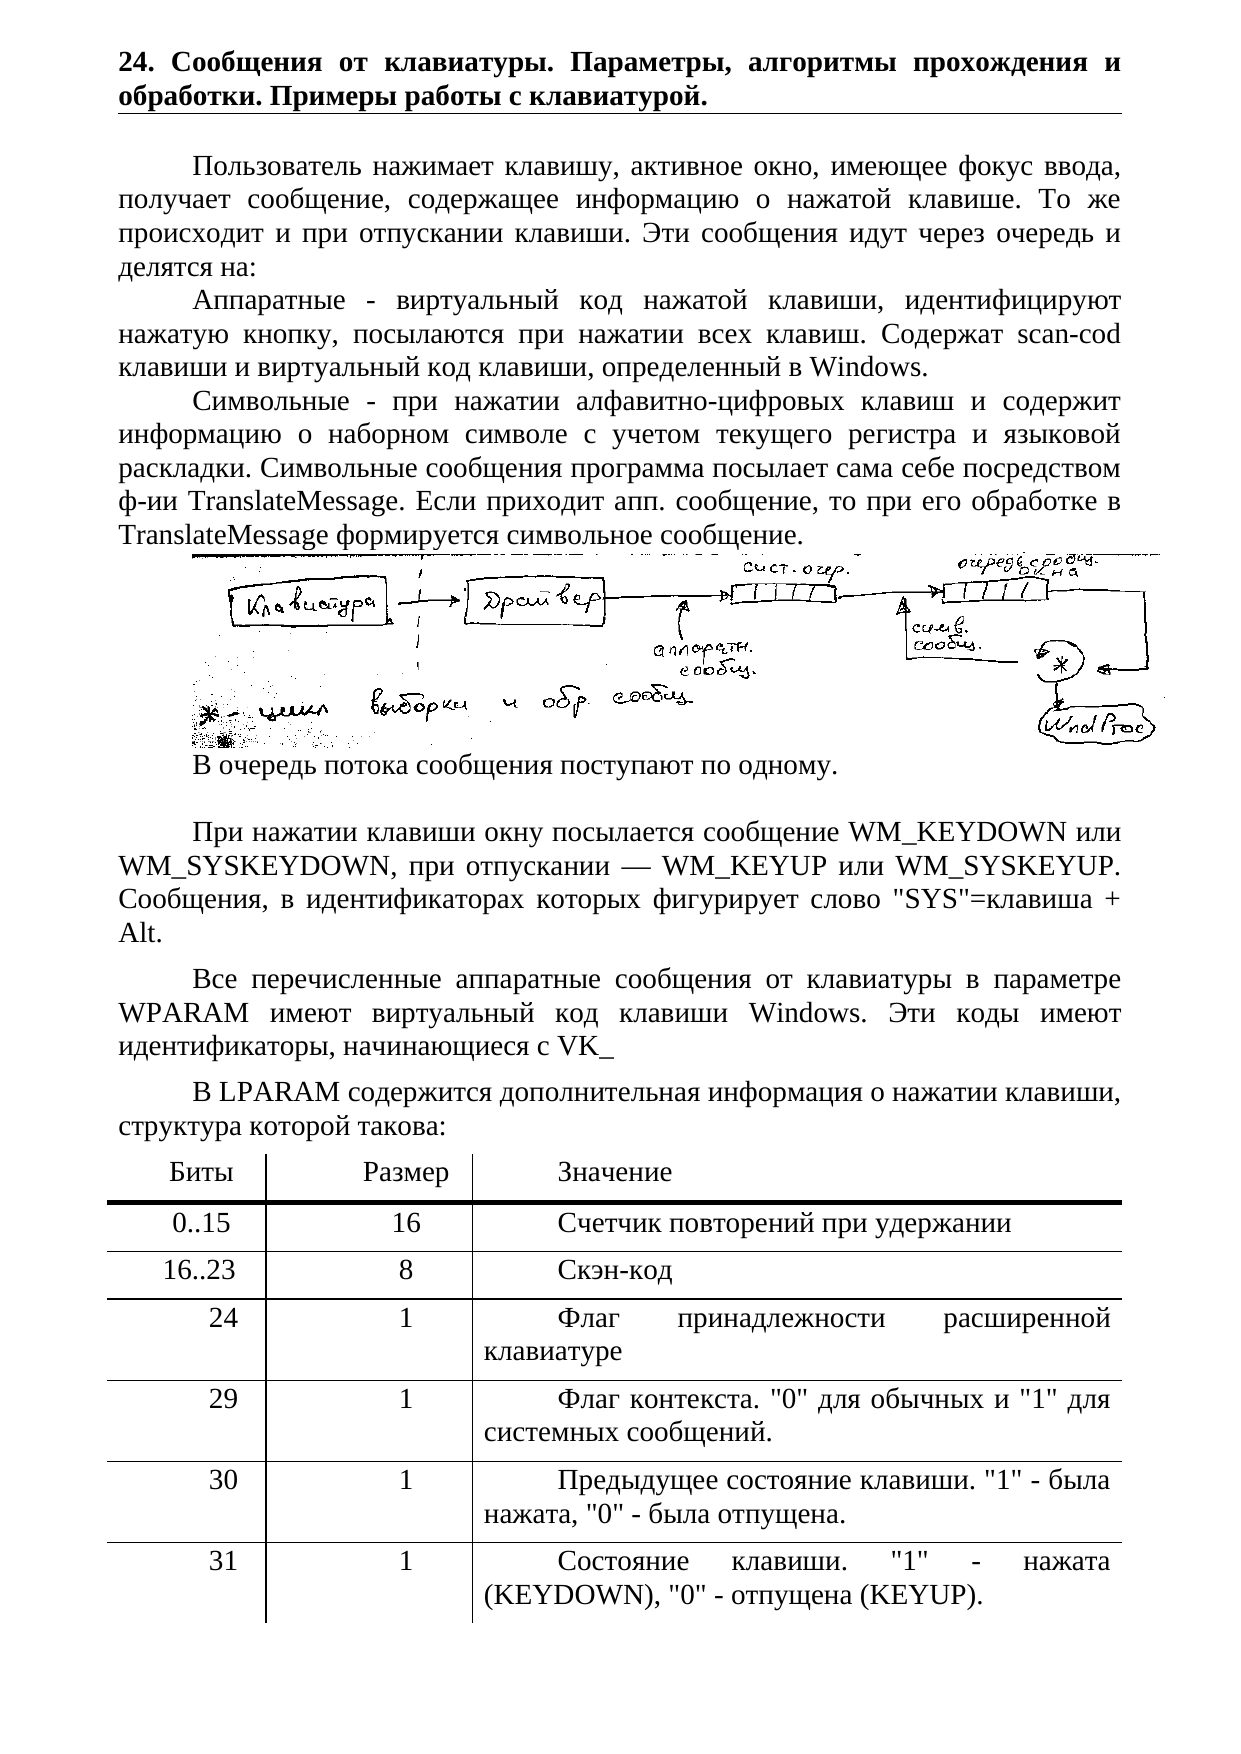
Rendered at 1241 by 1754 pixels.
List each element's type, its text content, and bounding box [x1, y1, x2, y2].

text В очередь потока сообщения поступают по одному. [118, 747, 1122, 781]
table_cell 31 [107, 1543, 265, 1623]
table_cell 0..15 [107, 1205, 265, 1251]
table_cell Счетчик повторений при удержании [473, 1205, 1122, 1251]
table_cell 16 [267, 1205, 472, 1251]
table_header Размер [267, 1154, 472, 1200]
text В LPARAM содержится дополнительная информация о нажатии клавиши, структура которой такова: [118, 1074, 1122, 1141]
text При нажатии клавиши окну посылается сообщение WM_KEYDOWN или WM_SYSKEYDOWN, при отпускании — WM_KEYUP или WM_SYSKEYUP. Сообщения, в идентификаторах которых фигурирует слово "SYS"=клавиша + Alt. [118, 814, 1122, 949]
table_cell Предыдущее состояние клавиши. "1" - была нажата, "0" - была отпущена. [473, 1462, 1122, 1542]
table_cell 8 [267, 1252, 472, 1298]
text Все перечисленные аппаратные сообщения от клавиатуры в параметре WPARAM имеют виртуальный код клавиши Windows. Эти коды имеют идентификаторы, начинающиеся с VK_ [118, 961, 1122, 1062]
table_cell 1 [267, 1300, 472, 1379]
table_cell 1 [267, 1543, 472, 1623]
table_cell 1 [267, 1462, 472, 1542]
table_cell 24 [107, 1300, 265, 1379]
table_header Значение [473, 1154, 1122, 1200]
table_header Биты [107, 1154, 265, 1200]
table_cell Скэн-код [473, 1252, 1122, 1298]
table_cell Состояние клавиши. "1" - нажата (KEYDOWN), "0" - отпущена (KEYUP). [473, 1543, 1122, 1623]
table_cell 30 [107, 1462, 265, 1542]
text Пользователь нажимает клавишу, активное окно, имеющее фокус ввода, получает сообщение, содержащее информацию о нажатой клавише. То же происходит и при отпускании клавиши. Эти сообщения идут через очередь и делятся на: [118, 148, 1122, 282]
text 24. Сообщения от клавиатуры. Параметры, алгоритмы прохождения и обработки. Примеры работы с клавиатурой. [118, 44, 1122, 113]
table_cell Флаг принадлежности расширенной клавиатуре [473, 1300, 1122, 1379]
text Аппаратные - виртуальный код нажатой клавиши, идентифицируют нажатую кнопку, посылаются при нажатии всех клавиш. Содержат scan-cod клавиши и виртуальный код клавиши, определенный в Windows. [118, 282, 1122, 383]
table_cell 16..23 [107, 1252, 265, 1298]
table_cell 29 [107, 1381, 265, 1461]
table_cell 1 [267, 1381, 472, 1461]
table_cell Флаг контекста. "0" для обычных и "1" для системных сообщений. [473, 1381, 1122, 1461]
text Символьные - при нажатии алфавитно-цифровых клавиш и содержит информацию о наборном символе с учетом текущего регистра и языковой раскладки. Символьные сообщения программа посылает сама себе посредством ф-ии TranslateMessage. Если приходит апп. сообщение, то при его обработке в TranslateMessage формируется символьное сообщение. [118, 383, 1122, 551]
